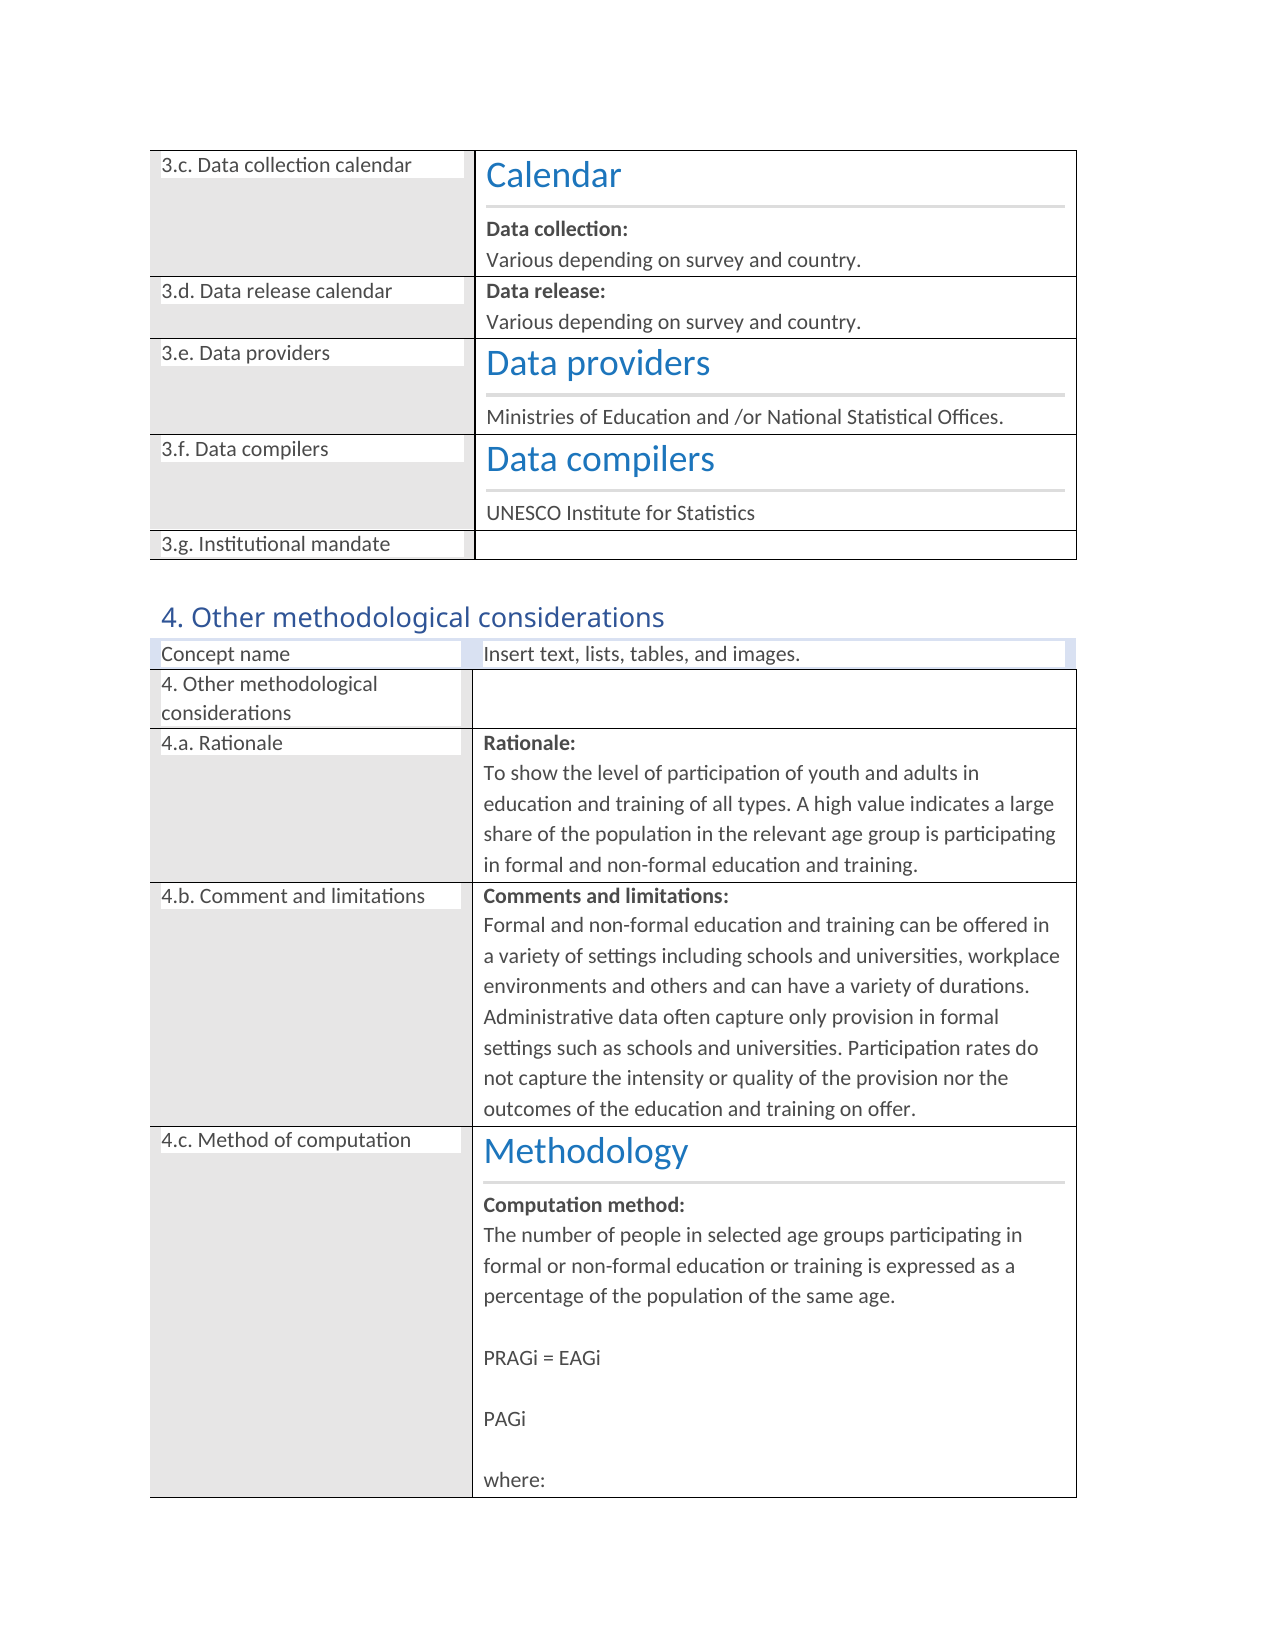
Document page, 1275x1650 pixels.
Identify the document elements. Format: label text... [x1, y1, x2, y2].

table_cell 3.c. Data collection calendar [150, 151, 474, 276]
table_cell 3.e. Data providers [150, 339, 474, 434]
table_cell 4.b. Comment and limitations [150, 883, 472, 1126]
table_cell 3.g. Institutional mandate [150, 531, 474, 559]
table_cell Data providers Ministries of Education and /or National Statistical Offices. [476, 339, 1076, 434]
table_cell Data compilers UNESCO Institute for Statistics [476, 435, 1076, 529]
table_cell [476, 531, 1076, 559]
table_cell 4.a. Rationale [150, 729, 472, 882]
table_header 4. Other methodological considerations [150, 589, 1076, 638]
table_cell Data release: Various depending on survey and country. [476, 277, 1076, 338]
table_cell Calendar Data collection: Various depending on survey and country. [476, 151, 1076, 276]
table_cell Rationale: To show the level of participation of youth and adults in education and training of all types. A high value indicates a large share of the population in the relevant age group is participating in formal and non-formal education and training. [473, 729, 1076, 882]
table_cell 4. Other methodological considerations [150, 670, 472, 728]
table_cell Insert text, lists, tables, and images. [472, 638, 1076, 669]
table_cell 3.f. Data compilers [150, 435, 474, 529]
table_cell Concept name [150, 638, 472, 669]
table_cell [150, 1127, 472, 1497]
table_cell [473, 1127, 1076, 1497]
table_cell [473, 670, 1076, 728]
table_cell 3.d. Data release calendar [150, 277, 474, 338]
table_cell Comments and limitations: Formal and non-formal education and training can be offered in a variety of settings including schools and universities, workplace environments and others and can have a variety of durations. Administrative data often capture only provision in formal settings such as schools and universities. Participation rates do not capture the intensity or quality of the provision nor the outcomes of the education and training on offer. [473, 883, 1076, 1126]
